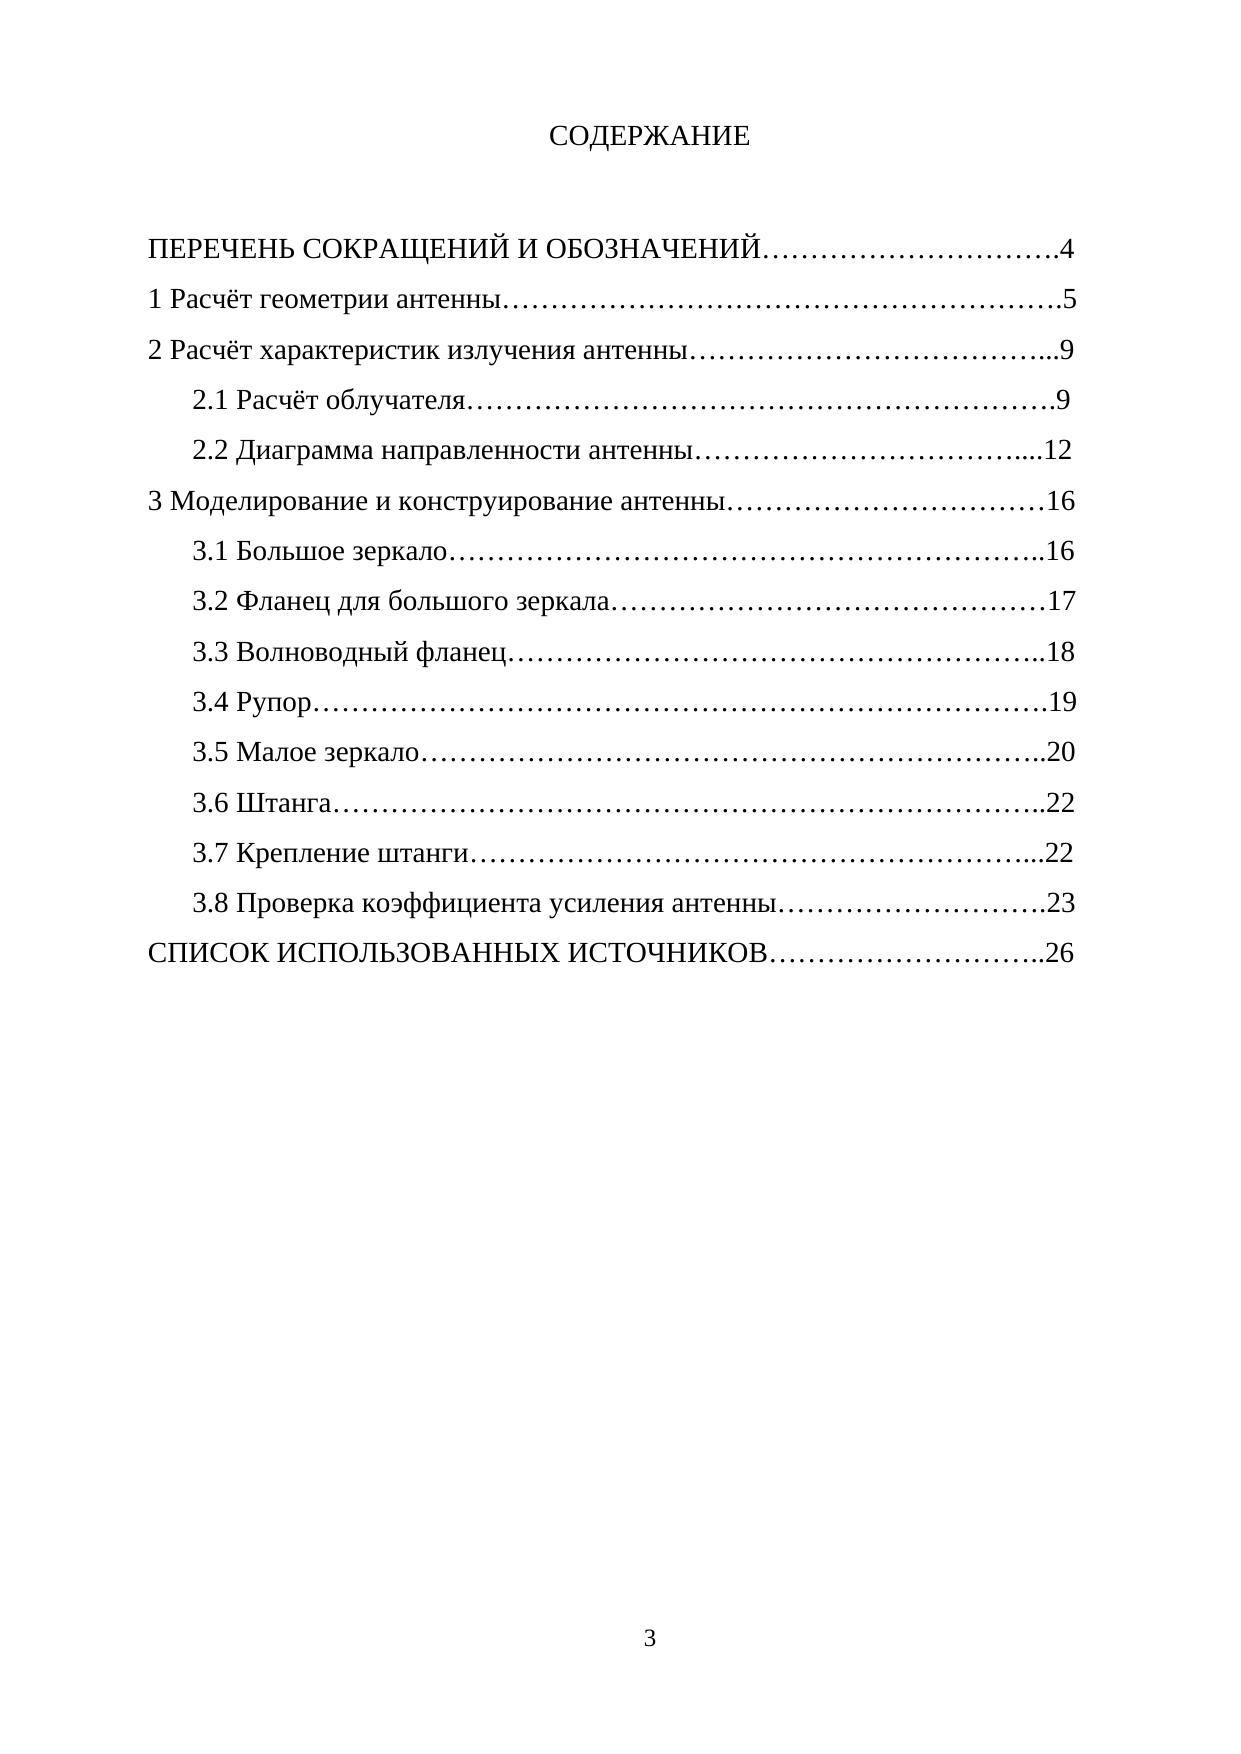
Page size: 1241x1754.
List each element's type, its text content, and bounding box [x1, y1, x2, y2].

text 2.1 Расчёт облучателя…………………………………………………….9 [192, 382, 1081, 416]
text 3.1 Большое зеркало……………………………………………………..16 [192, 533, 1081, 567]
text 3.4 Рупор………………………………………………………………….19 [192, 684, 1081, 718]
text 3.7 Крепление штанги…………………………………………………...22 [192, 835, 1081, 868]
text СОДЕРЖАНИЕ [148, 118, 1152, 152]
text 2.2 Диаграмма направленности антенны……………………………....12 [192, 432, 1081, 466]
text 3.3 Волноводный фланец………………………………………………..18 [192, 634, 1081, 667]
text СПИСОК ИСПОЛЬЗОВАННЫХ ИСТОЧНИКОВ………………………..26 [148, 936, 1081, 969]
text 3.8 Проверка коэффициента усиления антенны……………………….23 [192, 885, 1081, 919]
text ПЕРЕЧЕНЬ СОКРАЩЕНИЙ И ОБОЗНАЧЕНИЙ………………………….4 [148, 231, 1081, 265]
text 3.5 Малое зеркало………………………………………………………..20 [192, 734, 1081, 768]
text 1 Расчёт геометрии антенны………………………………………………….5 [148, 282, 1081, 315]
text 3.6 Штанга………………………………………………………………..22 [192, 785, 1081, 818]
text 3 Моделирование и конструирование антенны……………………………16 [148, 483, 1081, 516]
text 2 Расчёт характеристик излучения антенны………………………………...9 [148, 332, 1081, 365]
text 3.2 Фланец для большого зеркала………………………………………17 [192, 583, 1081, 617]
